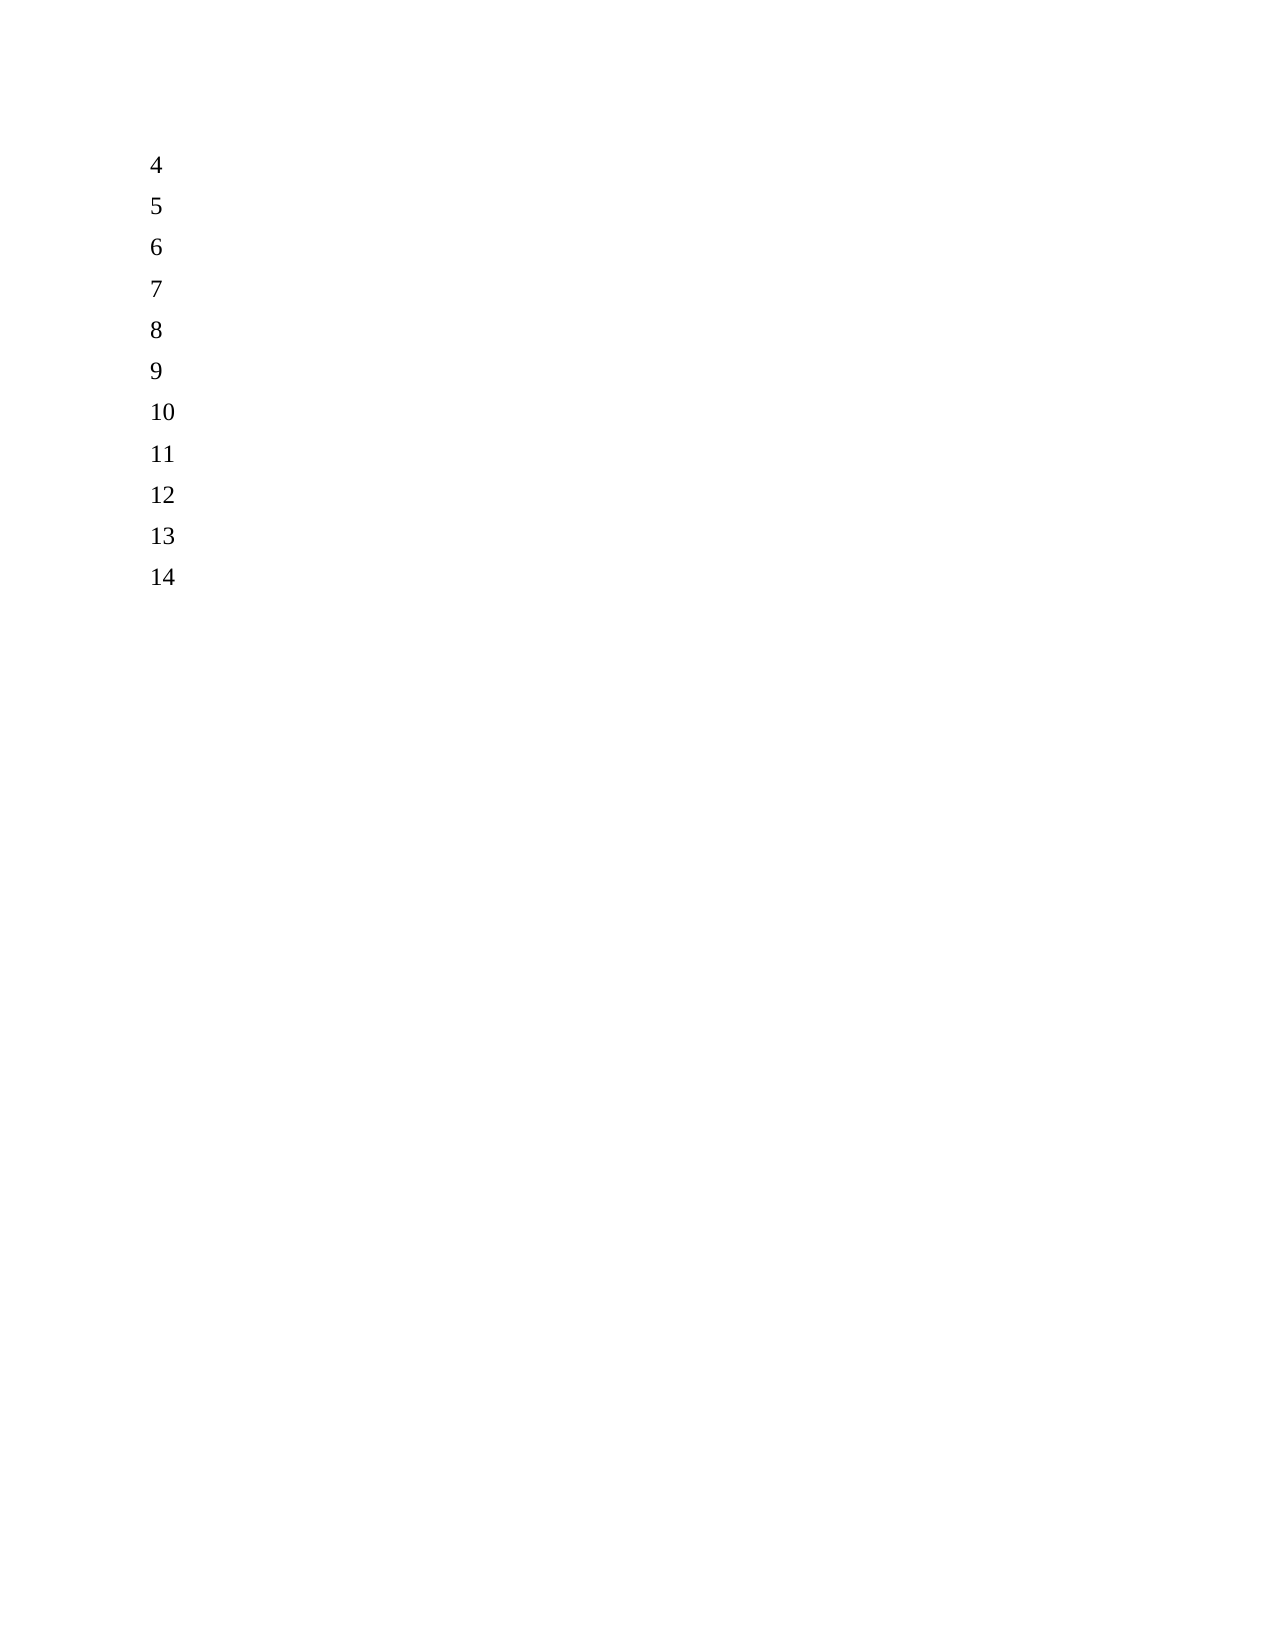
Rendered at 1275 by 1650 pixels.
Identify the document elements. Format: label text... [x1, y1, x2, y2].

table_cell 12 [139, 480, 1275, 521]
table_cell 7 [139, 274, 1275, 315]
table_cell 10 [139, 398, 1275, 439]
table_cell 8 [139, 315, 1275, 356]
table_cell 6 [139, 233, 1275, 274]
table_cell 13 [139, 521, 1275, 562]
table_cell 9 [139, 356, 1275, 397]
table_cell 5 [139, 191, 1275, 232]
table_cell 4 [139, 150, 1275, 191]
table_cell 14 [139, 563, 1275, 604]
table_cell 11 [139, 439, 1275, 480]
